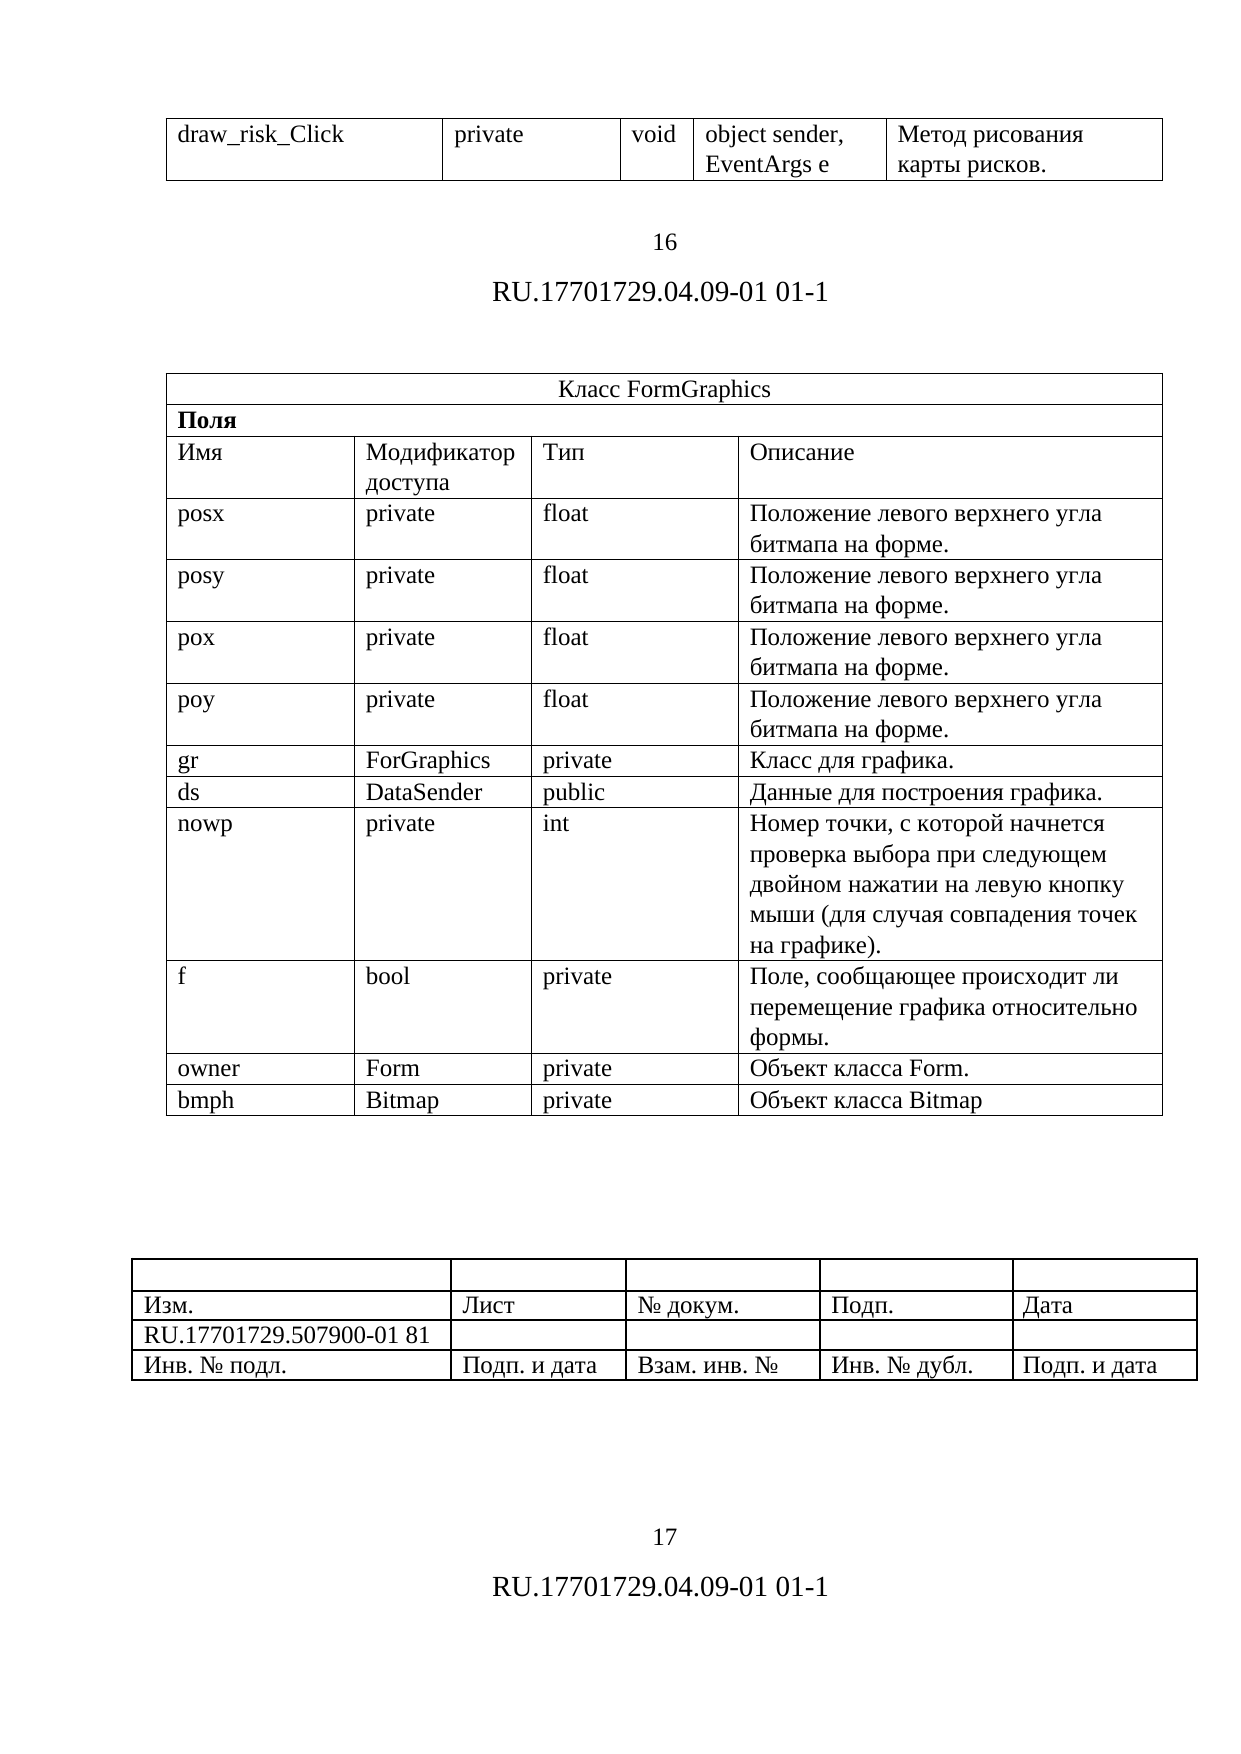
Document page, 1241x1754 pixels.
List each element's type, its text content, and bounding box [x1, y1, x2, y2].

table_cell private [355, 560, 531, 621]
table_cell int [532, 808, 738, 960]
table_cell private [355, 499, 531, 559]
table_cell Класс для графика. [739, 746, 1162, 776]
table_cell Номер точки, с которой начнется проверка выбора при следующем двойном нажатии на левую кнопку мыши (для случая совпадения точек на графике). [739, 808, 1162, 960]
table_cell posy [167, 560, 354, 621]
text 17 [177, 1522, 1152, 1551]
table_header [133, 1260, 450, 1290]
table_cell [627, 1321, 819, 1349]
table_cell private [443, 119, 620, 180]
table_header [452, 1260, 625, 1290]
table_cell bool [355, 961, 531, 1052]
table_cell Положение левого верхнего угла битмапа на форме. [739, 560, 1162, 621]
table_cell Пoдп. и дaтa [452, 1351, 625, 1379]
table_cell private [532, 1085, 738, 1115]
table_cell ForGraphics [355, 746, 531, 776]
table_cell private [355, 684, 531, 744]
table_cell private [355, 622, 531, 683]
table_cell Поля [167, 405, 1162, 436]
table_header Класс FormGraphics [167, 374, 1162, 404]
table_cell private [532, 961, 738, 1052]
table_cell Модификатор доступа [355, 437, 531, 497]
table_header [1014, 1260, 1196, 1290]
table_cell ds [167, 777, 354, 807]
table_cell Положение левого верхнего угла битмапа на форме. [739, 622, 1162, 683]
table_cell DataSender [355, 777, 531, 807]
table_cell Form [355, 1054, 531, 1084]
table_cell Поле, сообщающее происходит ли перемещение графика относительно формы. [739, 961, 1162, 1052]
table_cell Изм. [133, 1292, 450, 1319]
table_cell Взaм. инв. № [627, 1351, 819, 1379]
table_cell owner [167, 1054, 354, 1084]
table_header [821, 1260, 1012, 1290]
table_cell Пoдп. и дaтa [1014, 1351, 1196, 1379]
table_cell Положение левого верхнего угла битмапа на форме. [739, 684, 1162, 744]
table_cell void [621, 119, 693, 180]
table_cell poy [167, 684, 354, 744]
table_cell Описание [739, 437, 1162, 497]
table_cell Пoдп. [821, 1292, 1012, 1319]
table_cell float [532, 560, 738, 621]
table_cell Дaтa [1014, 1292, 1196, 1319]
table_cell Имя [167, 437, 354, 497]
table_cell [452, 1321, 625, 1349]
table_cell public [532, 777, 738, 807]
table_cell nowp [167, 808, 354, 960]
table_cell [694, 119, 886, 180]
text RU.17701729.04.09-01 01-1 [492, 1569, 1152, 1603]
table_cell float [532, 622, 738, 683]
table_cell № дoкум. [627, 1292, 819, 1319]
table_cell Метод рисования карты рисков. [887, 119, 1162, 180]
table_cell posx [167, 499, 354, 559]
table_cell Положение левого верхнего угла битмапа на форме. [739, 499, 1162, 559]
table_cell [821, 1321, 1012, 1349]
table_cell float [532, 499, 738, 559]
table_cell [1014, 1321, 1196, 1349]
table_cell private [532, 746, 738, 776]
table_cell Данные для построения графика. [739, 777, 1162, 807]
text 16 [177, 227, 1152, 256]
table_cell Объект класса Bitmap [739, 1085, 1162, 1115]
table_header [627, 1260, 819, 1290]
table_cell private [355, 808, 531, 960]
table_cell Инв. № дубл. [821, 1351, 1012, 1379]
table_cell pox [167, 622, 354, 683]
table_cell Объект класса Form. [739, 1054, 1162, 1084]
table_cell RU.17701729.507900-01 81 [133, 1321, 450, 1349]
table_cell Инв. № пoдл. [133, 1351, 450, 1379]
table_cell float [532, 684, 738, 744]
table_cell Лиcт [452, 1292, 625, 1319]
table_cell f [167, 961, 354, 1052]
table_cell private [532, 1054, 738, 1084]
table_cell Тип [532, 437, 738, 497]
table_cell gr [167, 746, 354, 776]
table_cell Bitmap [355, 1085, 531, 1115]
table_cell bmph [167, 1085, 354, 1115]
table_cell draw_risk_Click [167, 119, 442, 180]
text RU.17701729.04.09-01 01-1 [492, 274, 1152, 308]
